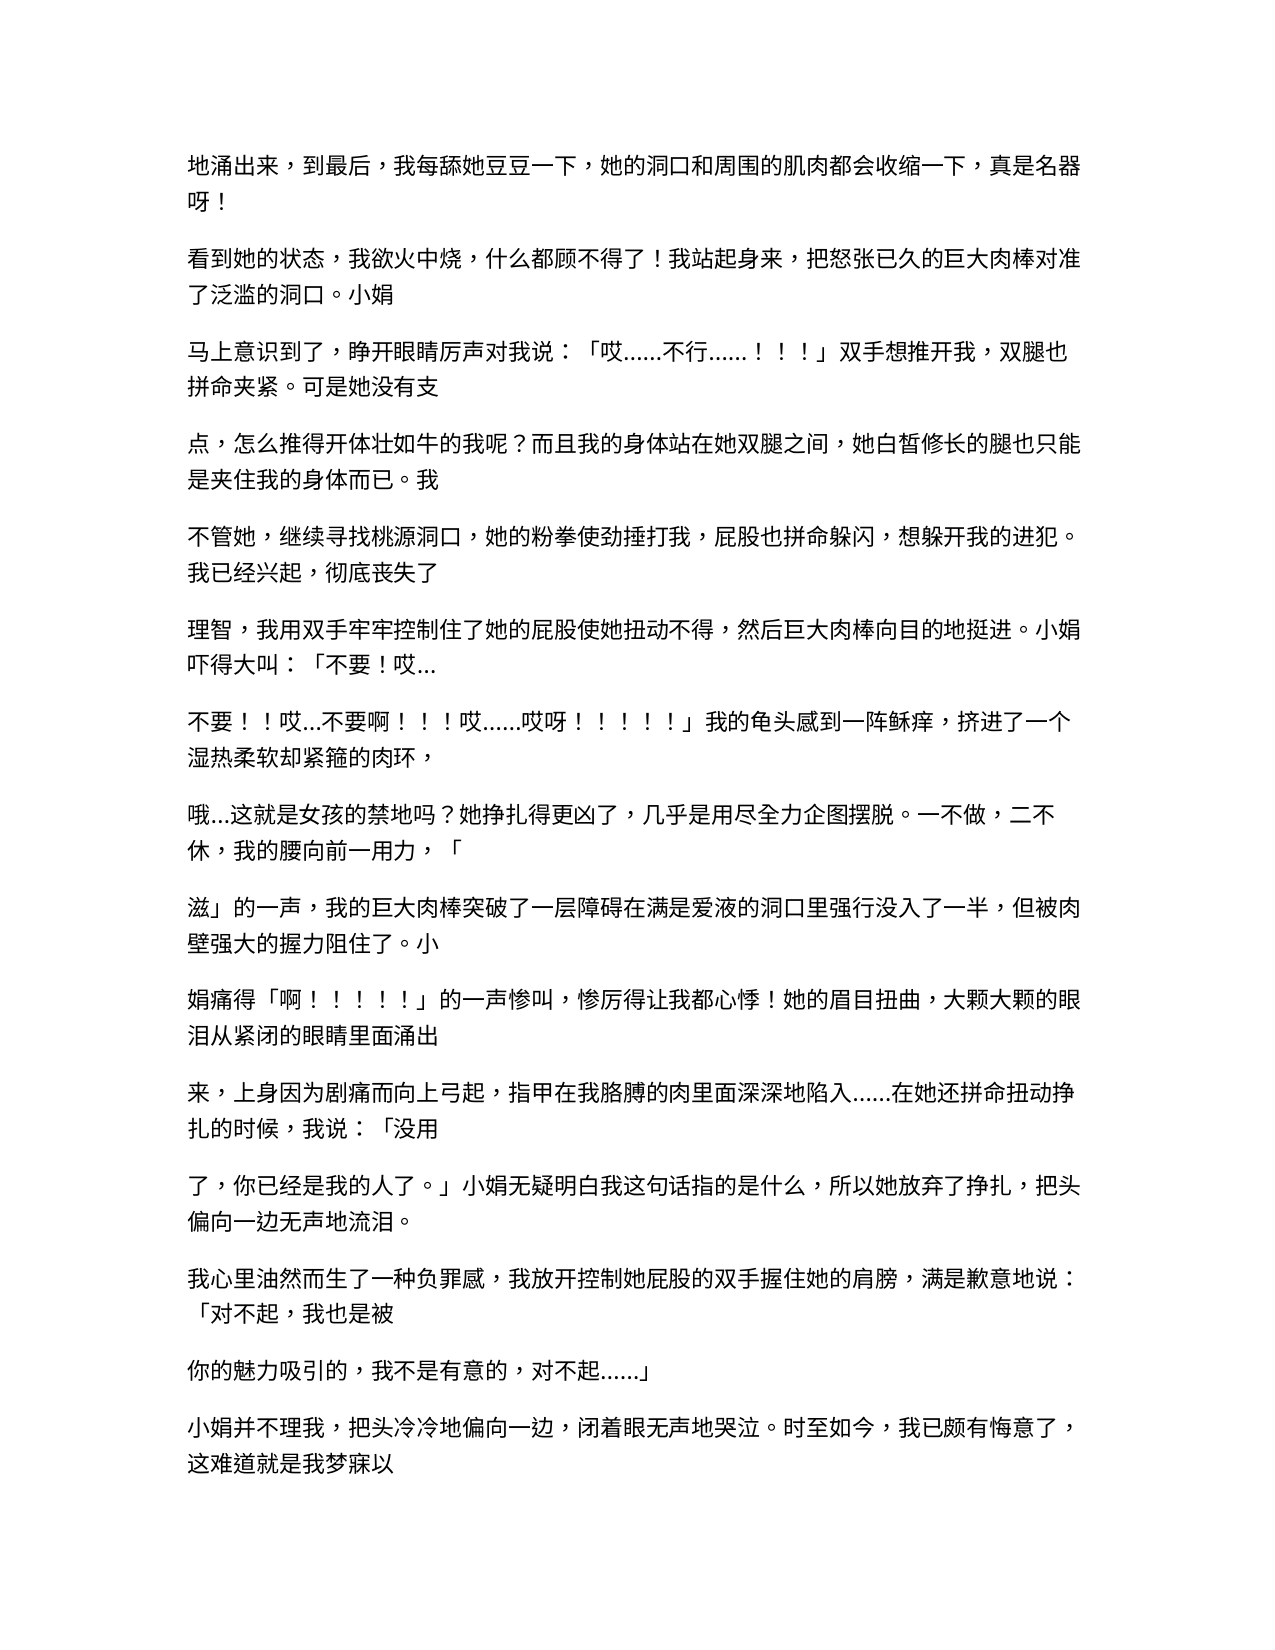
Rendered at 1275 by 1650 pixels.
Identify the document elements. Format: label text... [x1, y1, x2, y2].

text 不管她，继续寻找桃源洞口，她的粉拳使劲捶打我，屁股也拼命躲闪，想躲开我的进犯。我已经兴起，彻底丧失了 [187, 521, 1087, 588]
text 你的魅力吸引的，我不是有意的，对不起……」 [187, 1355, 1087, 1386]
text 了，你已经是我的人了。」小娟无疑明白我这句话指的是什么，所以她放弃了挣扎，把头偏向一边无声地流泪。 [187, 1170, 1087, 1237]
text 滋」的一声，我的巨大肉棒突破了一层障碍在满是爱液的洞口里强行没入了一半，但被肉壁强大的握力阻住了。小 [187, 892, 1087, 959]
text 不要！！哎…不要啊！！！哎……哎呀！！！！！」我的龟头感到一阵稣痒，挤进了一个湿热柔软却紧箍的肉环， [187, 706, 1087, 773]
text 地涌出来，到最后，我每舔她豆豆一下，她的洞口和周围的肌肉都会收缩一下，真是名器呀！ [187, 150, 1087, 217]
text 小娟并不理我，把头冷冷地偏向一边，闭着眼无声地哭泣。时至如今，我已颇有悔意了，这难道就是我梦寐以 [187, 1412, 1087, 1479]
text 马上意识到了，睁开眼睛厉声对我说：「哎……不行……！！！」双手想推开我，双腿也拼命夹紧。可是她没有支 [187, 335, 1087, 403]
text 我心里油然而生了一种负罪感，我放开控制她屁股的双手握住她的肩膀，满是歉意地说：「对不起，我也是被 [187, 1262, 1087, 1330]
text 点，怎么推得开体壮如牛的我呢？而且我的身体站在她双腿之间，她白皙修长的腿也只能是夹住我的身体而已。我 [187, 428, 1087, 495]
text 理智，我用双手牢牢控制住了她的屁股使她扭动不得，然后巨大肉棒向目的地挺进。小娟吓得大叫：「不要！哎… [187, 613, 1087, 681]
text 娟痛得「啊！！！！！」的一声惨叫，惨厉得让我都心悸！她的眉目扭曲，大颗大颗的眼泪从紧闭的眼睛里面涌出 [187, 984, 1087, 1052]
text 看到她的状态，我欲火中烧，什么都顾不得了！我站起身来，把怒张已久的巨大肉棒对准了泛滥的洞口。小娟 [187, 243, 1087, 310]
text 来，上身因为剧痛而向上弓起，指甲在我胳膊的肉里面深深地陷入……在她还拼命扭动挣扎的时候，我说：「没用 [187, 1077, 1087, 1144]
text 哦…这就是女孩的禁地吗？她挣扎得更凶了，几乎是用尽全力企图摆脱。一不做，二不休，我的腰向前一用力，「 [187, 799, 1087, 866]
